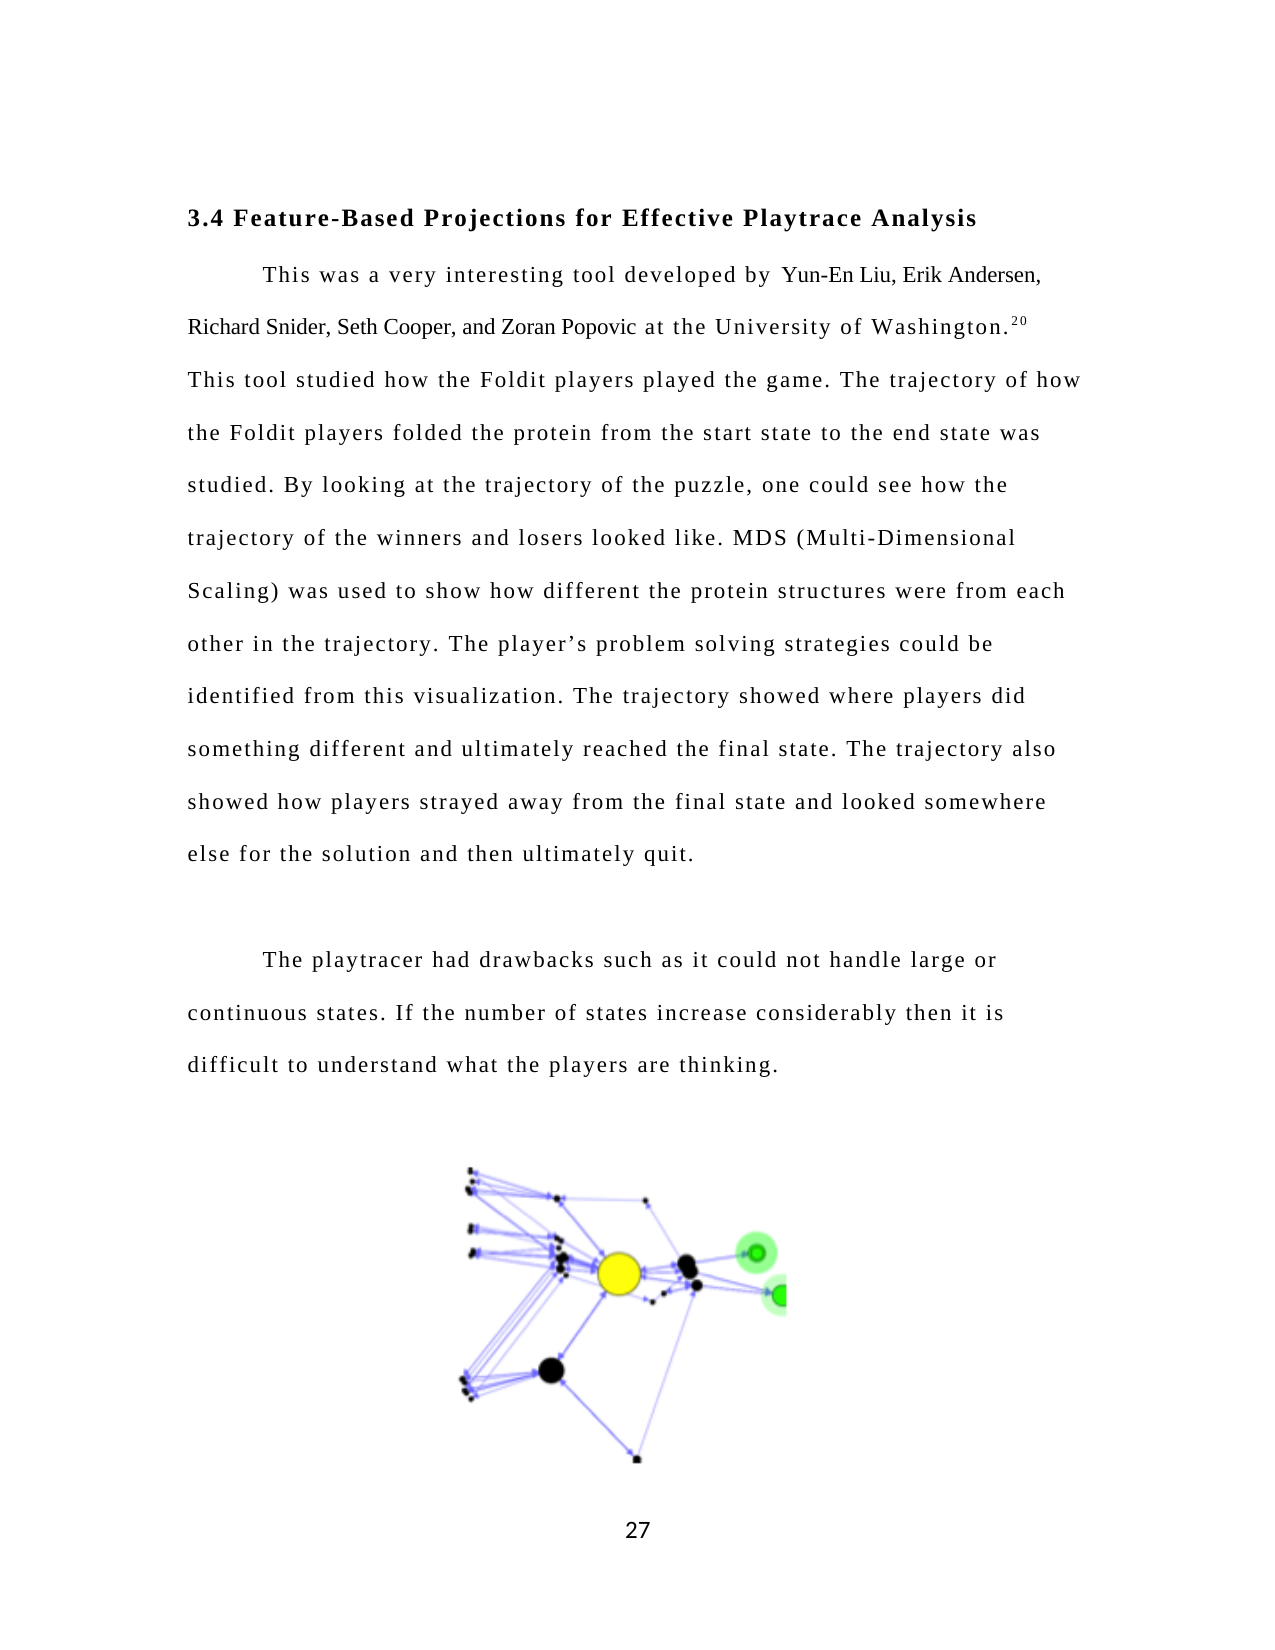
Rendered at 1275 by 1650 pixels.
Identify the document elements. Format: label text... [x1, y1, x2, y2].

subtitle 3.4 Feature-Based Projections for Effective Playtrace Analysis [187, 203, 1087, 232]
text This was a very interesting tool developed by Yun-En Liu, Erik Andersen, Richard Snider, Seth Cooper, and Zoran Popovic at the University of Washington. This tool studied how the Foldit players played the game. The trajectory of how the Foldit players folded the protein from the start state to the end state was studied. By looking at the trajectory of the puzzle, one could see how the trajectory of the winners and losers looked like. MDS (Multi-Dimensional Scaling) was used to show how different the protein structures were from each other in the trajectory. The player’s problem solving strategies could be identified from this visualization. The trajectory showed where players did something different and ultimately reached the final state. The trajectory also showed how players strayed away from the final state and looked somewhere else for the solution and then ultimately quit. [187, 261, 1087, 867]
picture [421, 1157, 801, 1476]
text The playtracer had drawbacks such as it could not handle large or continuous states. If the number of states increase considerably then it is difficult to understand what the players are thinking. [187, 946, 1087, 1078]
